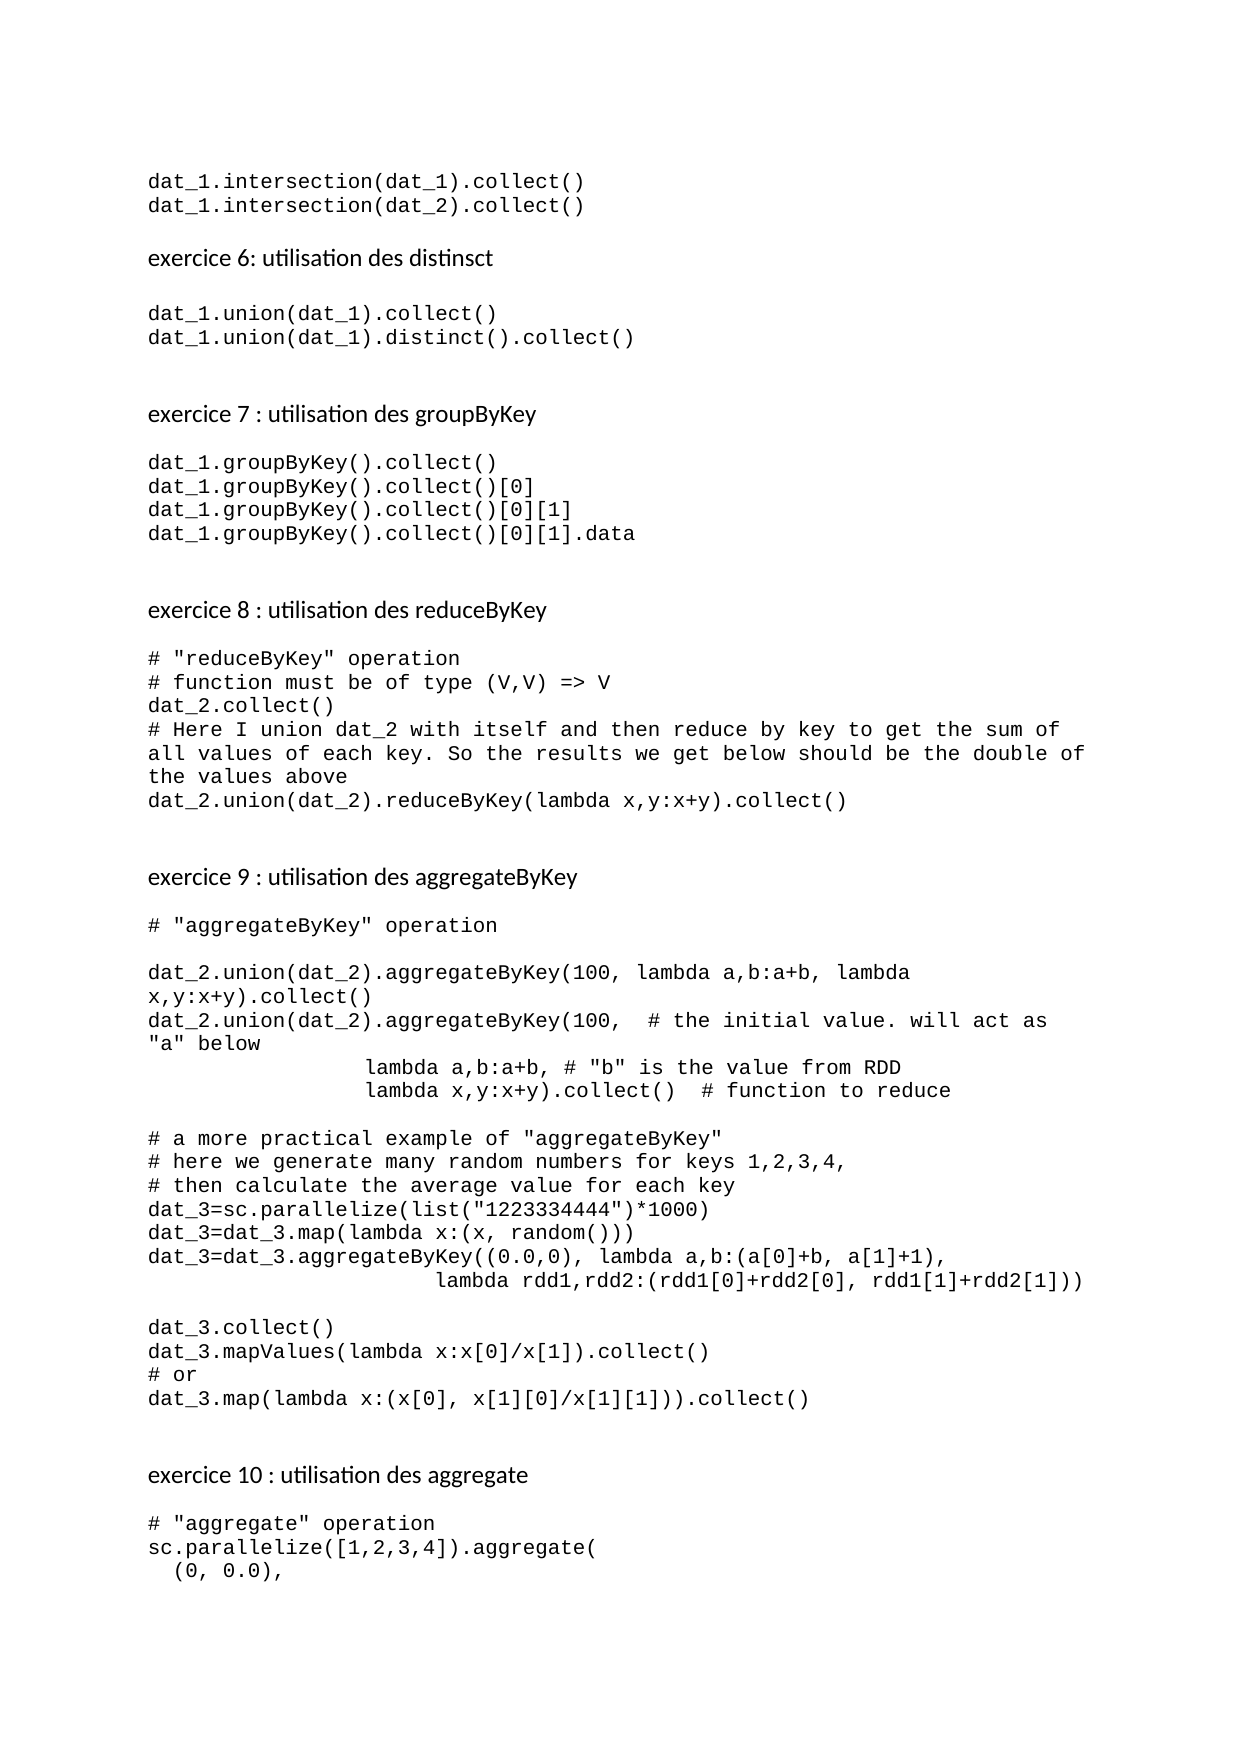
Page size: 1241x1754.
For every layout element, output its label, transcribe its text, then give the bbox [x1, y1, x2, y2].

text lambda rdd1,rdd2:(rdd1[0]+rdd2[0], rdd1[1]+rdd2[1])) [148, 1270, 1093, 1293]
text # "aggregate" operation [148, 1513, 1093, 1537]
text (0, 0.0), [148, 1560, 1093, 1584]
text dat_1.groupByKey().collect()[0] [148, 476, 1093, 499]
text dat_1.groupByKey().collect()[0][1].data [148, 523, 1093, 547]
text dat_2.union(dat_2).aggregateByKey(100, # the initial value. will act as "a" below [148, 1009, 1093, 1057]
text exercice 9 : utilisation des aggregateByKey [148, 861, 1093, 891]
text dat_2.union(dat_2).reduceByKey(lambda x,y:x+y).collect() [148, 790, 1093, 813]
text dat_3.mapValues(lambda x:x[0]/x[1]).collect() [148, 1341, 1093, 1364]
text dat_2.collect() [148, 695, 1093, 719]
text dat_1.intersection(dat_1).collect() [148, 171, 1093, 195]
text dat_3=dat_3.map(lambda x:(x, random())) [148, 1222, 1093, 1246]
text lambda a,b:a+b, # "b" is the value from RDD [148, 1057, 1093, 1081]
text lambda x,y:x+y).collect() # function to reduce [148, 1081, 1093, 1104]
text # "reduceByKey" operation [148, 648, 1093, 672]
text # a more practical example of "aggregateByKey" [148, 1128, 1093, 1151]
text exercice 7 : utilisation des groupByKey [148, 398, 1093, 428]
text dat_3=sc.parallelize(list("1223334444")*1000) [148, 1199, 1093, 1222]
text dat_1.union(dat_1).collect() [148, 303, 1093, 327]
text dat_2.union(dat_2).aggregateByKey(100, lambda a,b:a+b, lambda x,y:x+y).collect() [148, 962, 1093, 1009]
text exercice 10 : utilisation des aggregate [148, 1459, 1093, 1489]
text # function must be of type (V,V) => V [148, 672, 1093, 695]
text exercice 8 : utilisation des reduceByKey [148, 594, 1093, 624]
text dat_3=dat_3.aggregateByKey((0.0,0), lambda a,b:(a[0]+b, a[1]+1), [148, 1246, 1093, 1270]
text # here we generate many random numbers for keys 1,2,3,4, [148, 1151, 1093, 1175]
text # then calculate the average value for each key [148, 1175, 1093, 1199]
text dat_3.map(lambda x:(x[0], x[1][0]/x[1][1])).collect() [148, 1388, 1093, 1412]
text dat_1.union(dat_1).distinct().collect() [148, 327, 1093, 351]
text dat_1.groupByKey().collect()[0][1] [148, 499, 1093, 523]
text sc.parallelize([1,2,3,4]).aggregate( [148, 1537, 1093, 1560]
text # Here I union dat_2 with itself and then reduce by key to get the sum of all values of each key. So the results we get below should be the double of the values above [148, 719, 1093, 790]
text dat_3.collect() [148, 1317, 1093, 1341]
text dat_1.intersection(dat_2).collect() [148, 195, 1093, 218]
text exercice 6: utilisation des distinsct [148, 242, 1093, 273]
text # "aggregateByKey" operation [148, 915, 1093, 939]
text # or [148, 1364, 1093, 1388]
text dat_1.groupByKey().collect() [148, 452, 1093, 476]
